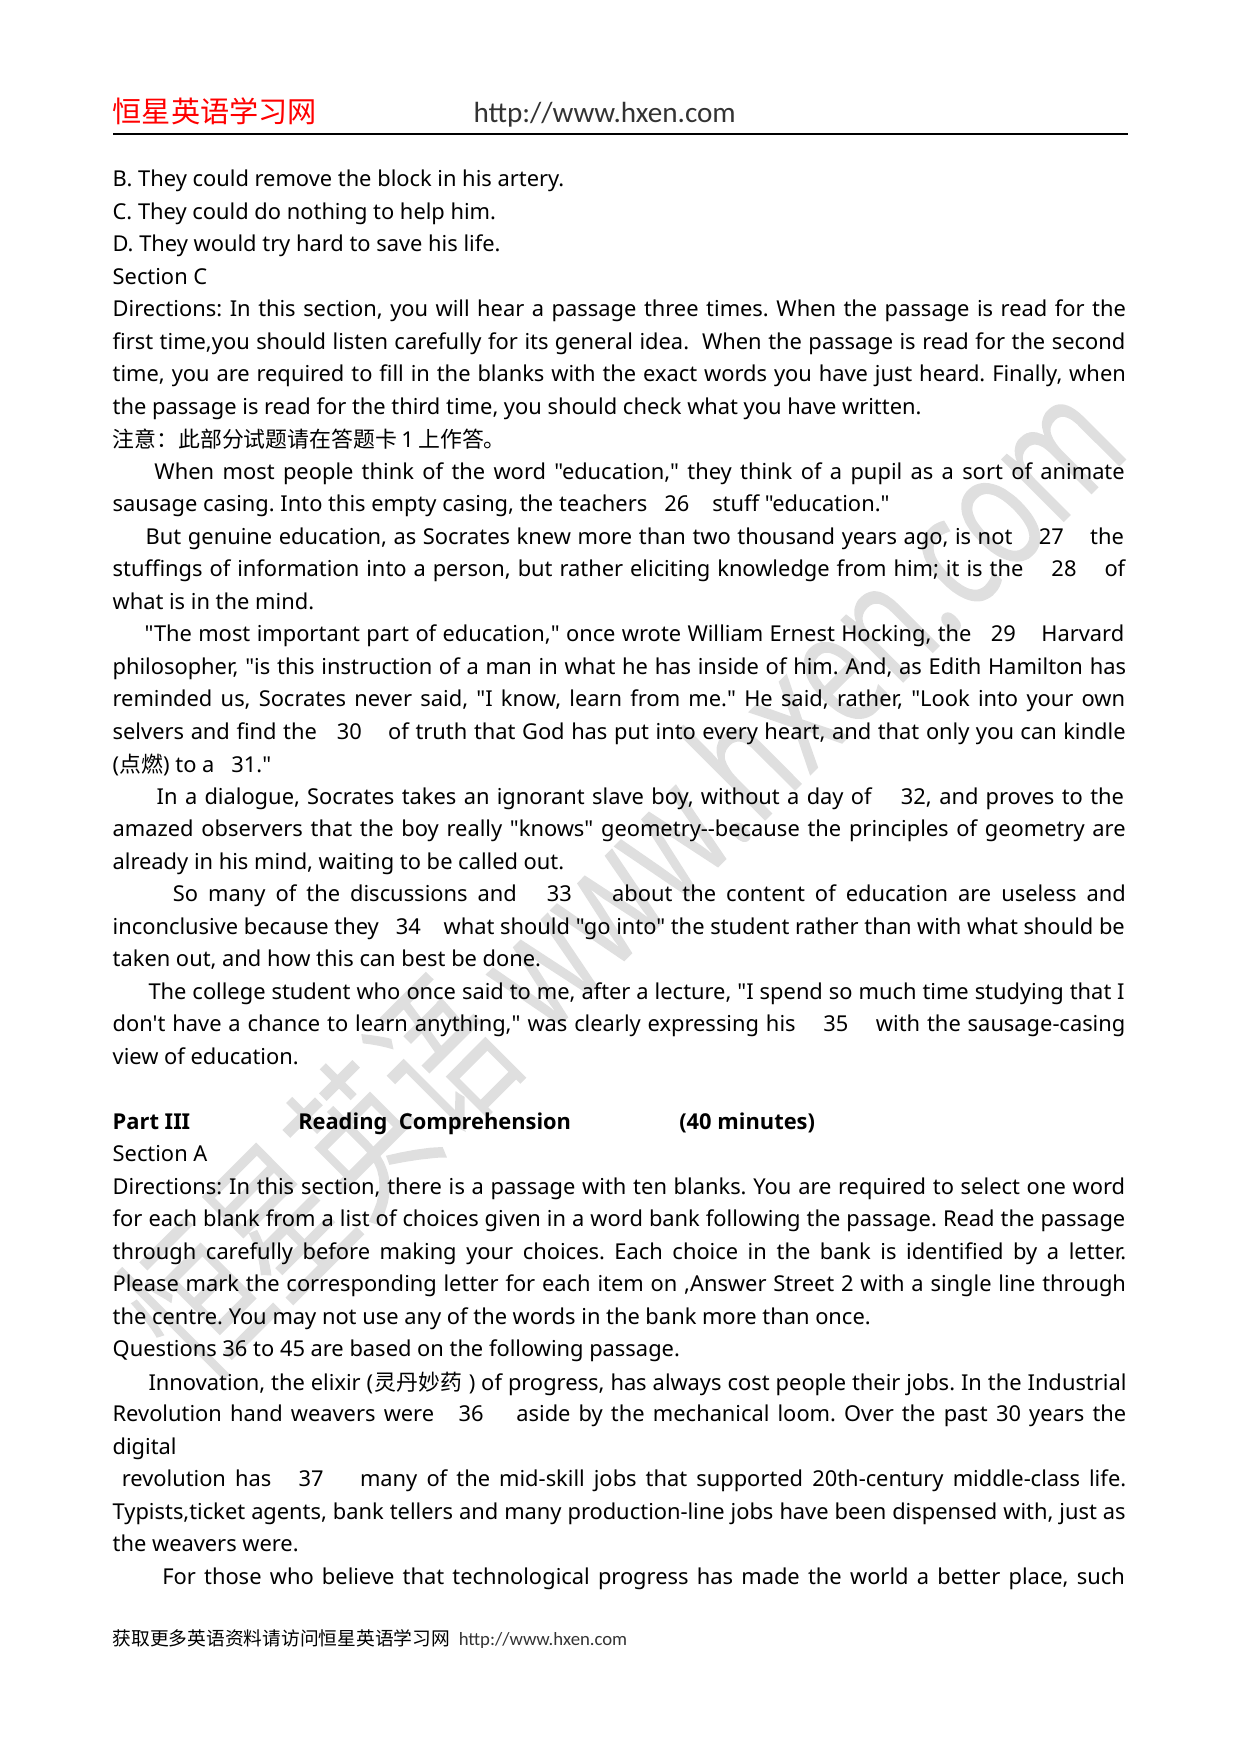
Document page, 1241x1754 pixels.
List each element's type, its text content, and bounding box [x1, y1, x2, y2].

text So many of the discussions and 33 about the content of education are useless and inconclusive because they 34 what should "go into" the student rather than with what should be taken out, and how this can best be done. [112, 877, 1128, 974]
text B. They could remove the block in his artery. [112, 162, 1128, 194]
text But genuine education, as Socrates knew more than two thousand years ago, is not 27 the stuffings of information into a person, but rather eliciting knowledge from him; it is the 28 of what is in the mind. [112, 519, 1128, 617]
text Part III Reading Comprehension (40 minutes) [112, 1104, 1128, 1137]
text 注意：此部分试题请在答题卡1上作答。 [112, 422, 1128, 454]
text Directions: In this section, you will hear a passage three times. When the passage is read for the first time,you should listen carefully for its general idea. When the passage is read for the second time, you are required to fill in the blanks with the exact words you have just heard. Finally, when the passage is read for the third time, you should check what you have written. [112, 292, 1128, 422]
text Section C [112, 259, 1128, 292]
text Questions 36 to 45 are based on the following passage. [112, 1332, 1128, 1364]
text Directions: In this section, there is a passage with ten blanks. You are required to select one word for each blank from a list of choices given in a word bank following the passage. Read the passage through carefully before making your choices. Each choice in the bank is identified by a letter. Please mark the corresponding letter for each item on ,Answer Street 2 with a single line through the centre. You may not use any of the words in the bank more than once. [112, 1169, 1128, 1332]
text revolution has 37 many of the mid-skill jobs that supported 20th-century middle-class life. Typists,ticket agents, bank tellers and many production-line jobs have been dispensed with, just as the weavers were. [112, 1462, 1128, 1559]
text Section A [112, 1137, 1128, 1169]
text C. They could do nothing to help him. [112, 194, 1128, 227]
text When most people think of the word "education," they think of a pupil as a sort of animate sausage casing. Into this empty casing, the teachers 26 stuff "education." [112, 454, 1128, 519]
text "The most important part of education," once wrote William Ernest Hocking, the 29 Harvard philosopher, "is this instruction of a man in what he has inside of him. And, as Edith Hamilton has reminded us, Socrates never said, "I know, learn from me." He said, rather, "Look into your own selvers and find the 30 of truth that God has put into every heart, and that only you can kindle (点燃) to a 31." [112, 617, 1128, 779]
text In a dialogue, Socrates takes an ignorant slave boy, without a day of 32, and proves to the amazed observers that the boy really "knows" geometry--because the principles of geometry are already in his mind, waiting to be called out. [112, 779, 1128, 877]
text D. They would try hard to save his life. [112, 227, 1128, 259]
text Innovation, the elixir (灵丹妙药 ) of progress, has always cost people their jobs. In the Industrial Revolution hand weavers were 36 aside by the mechanical loom. Over the past 30 years the digital [112, 1364, 1128, 1462]
text The college student who once said to me, after a lecture, "I spend so much time studying that I don't have a chance to learn anything," was clearly expressing his 35 with the sausage-casing view of education. [112, 974, 1128, 1072]
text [112, 1559, 1128, 1592]
